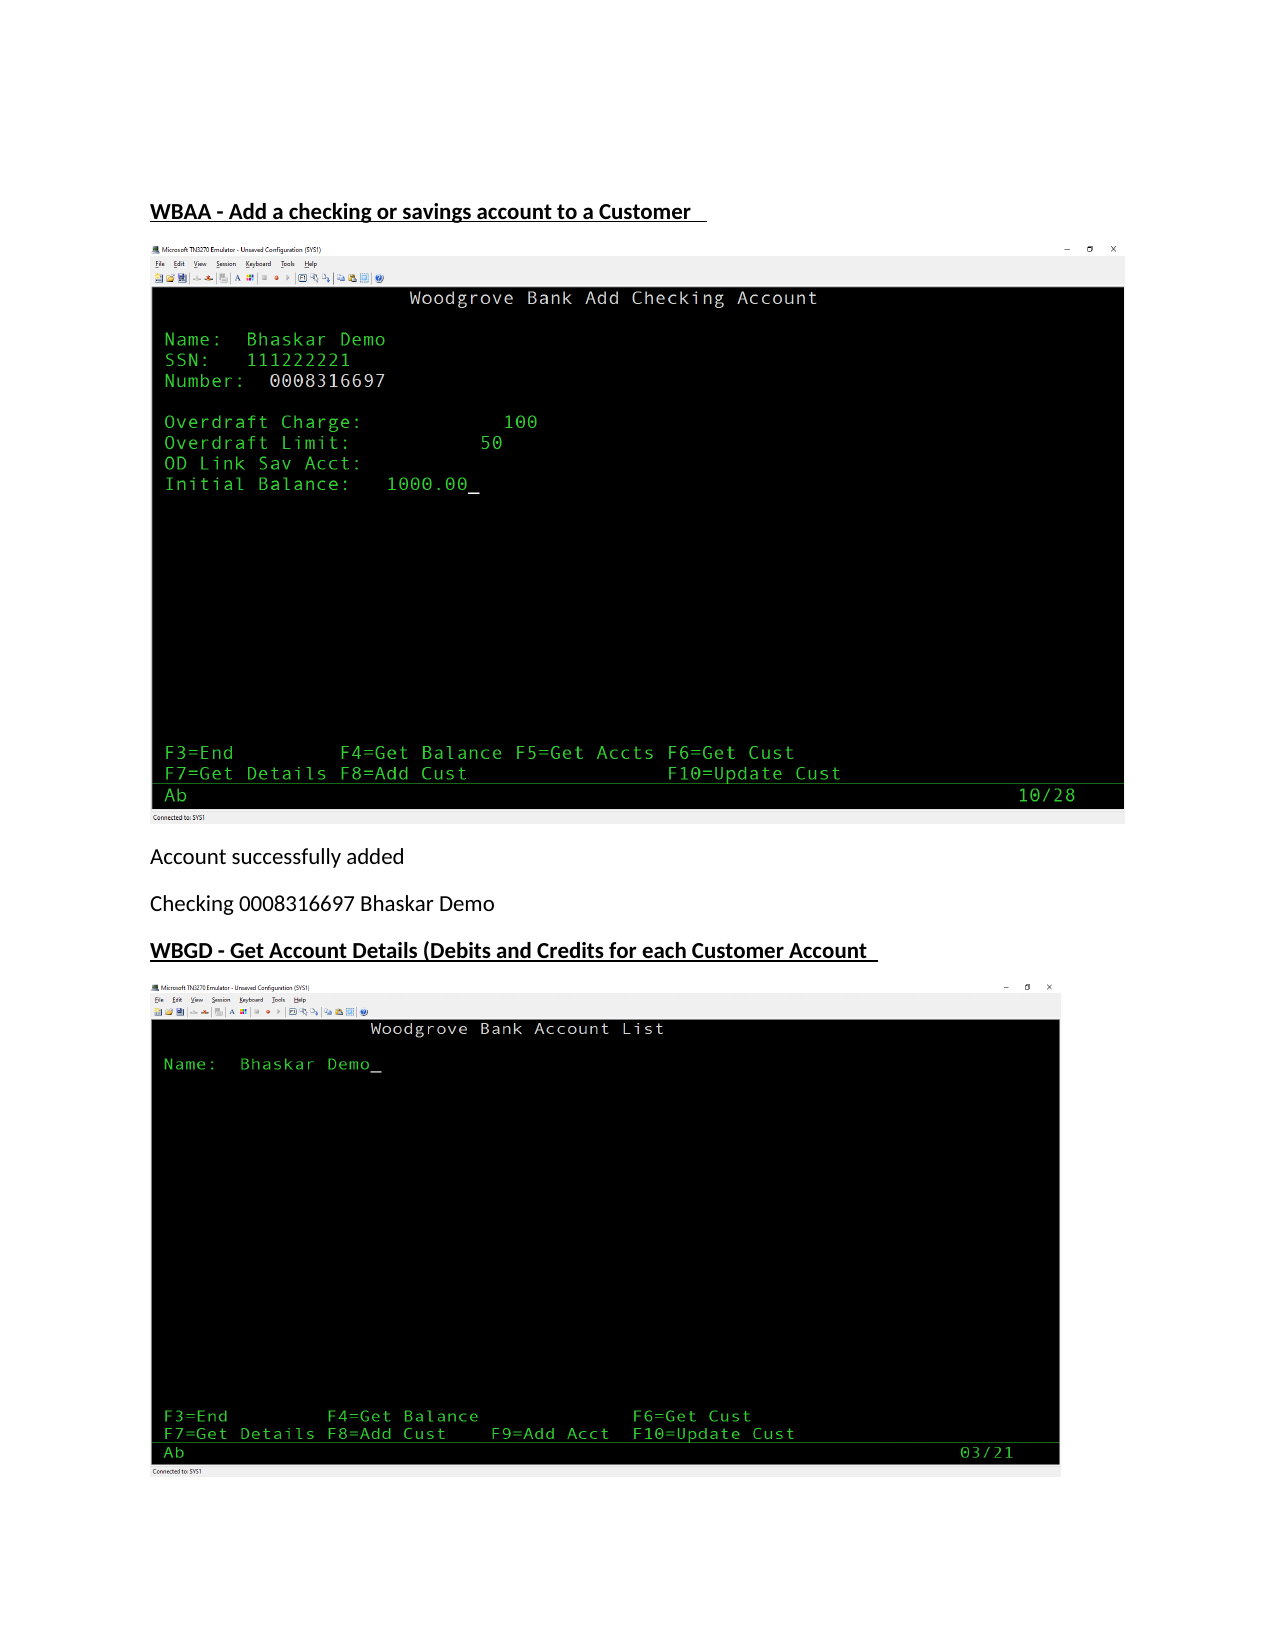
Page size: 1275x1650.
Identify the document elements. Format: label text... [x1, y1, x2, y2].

text Checking 0008316697 Bhaskar Demo [150, 889, 1125, 917]
picture [150, 243, 1125, 824]
text WBAA - Add a checking or savings account to a Customer [150, 197, 1125, 225]
text Account successfully added [150, 842, 1125, 870]
picture [150, 982, 1061, 1477]
text WBGD - Get Account Details (Debits and Credits for each Customer Account [150, 936, 1125, 964]
